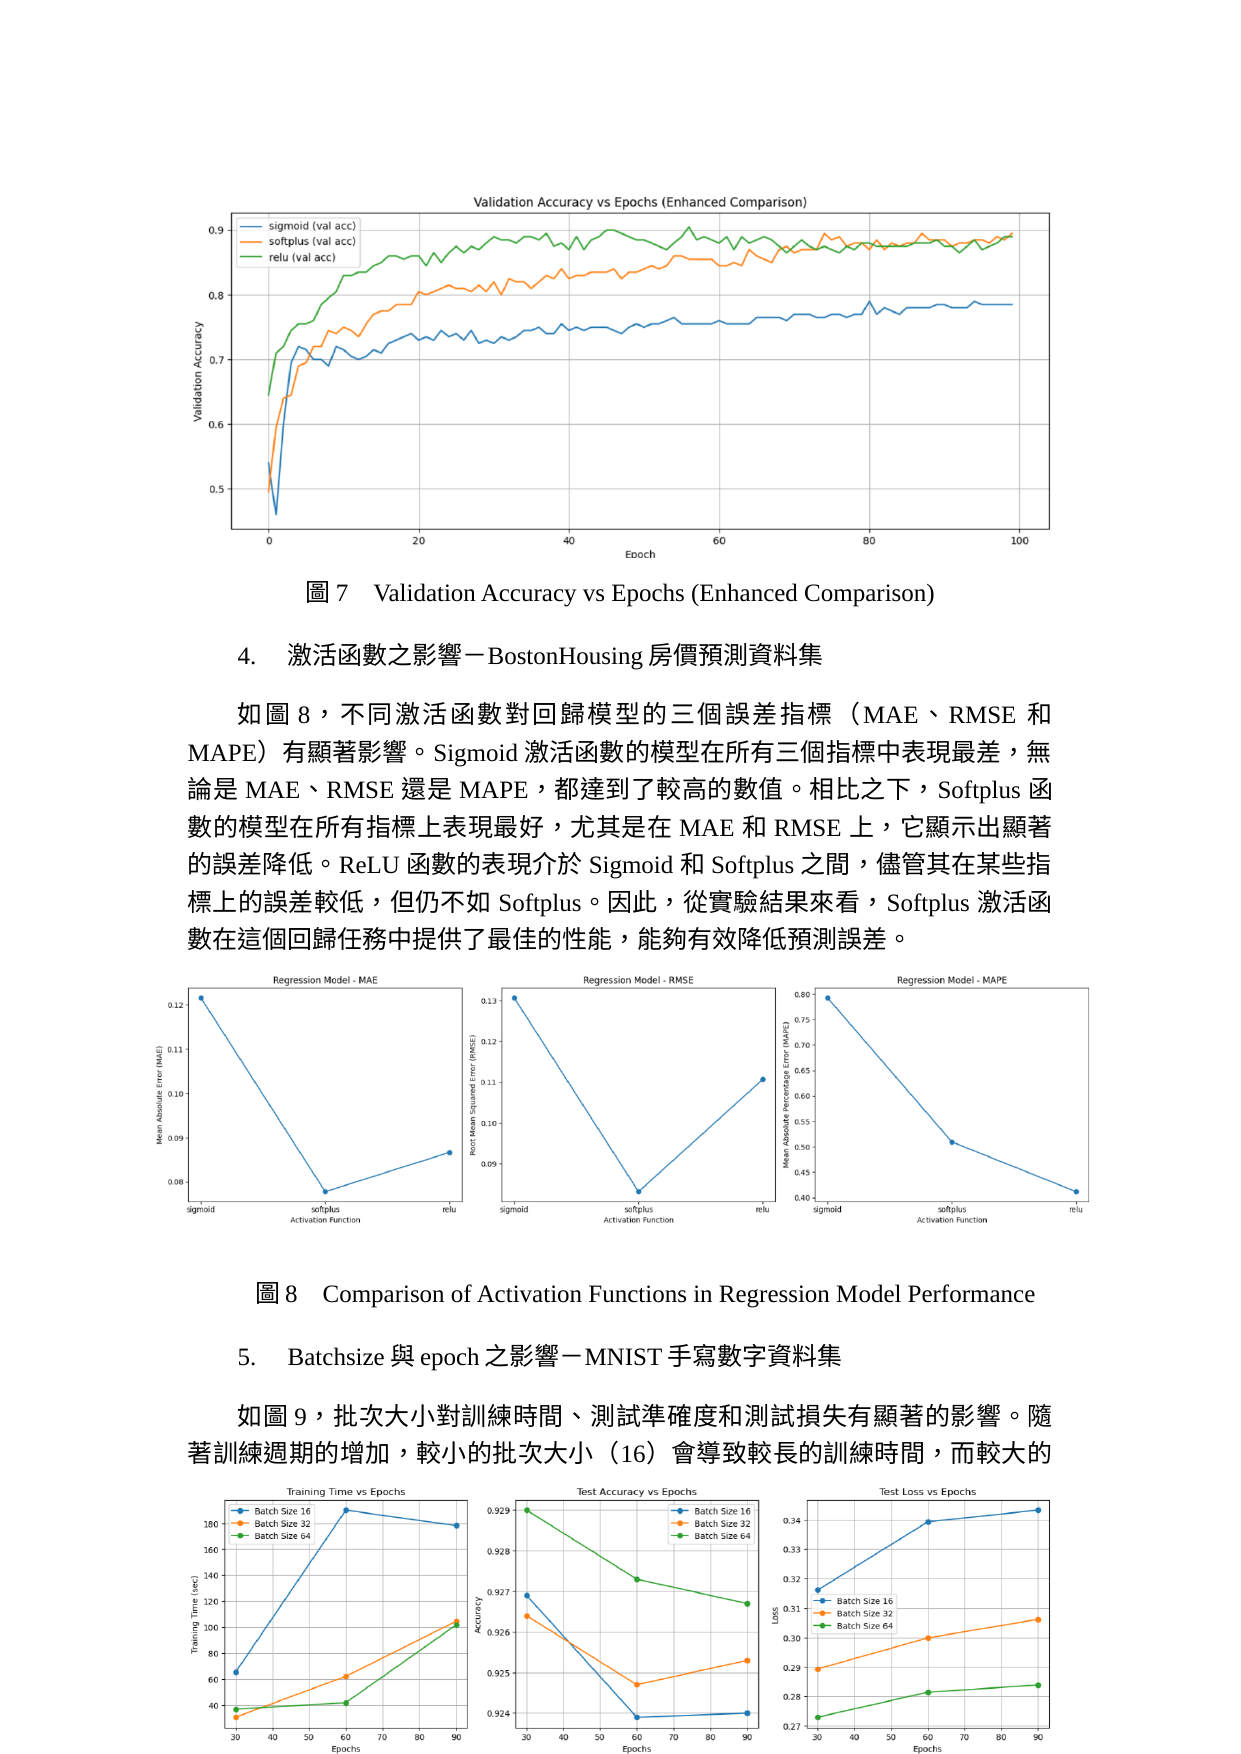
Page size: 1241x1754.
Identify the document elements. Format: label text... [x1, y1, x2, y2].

list Batchsize與epoch之影響－MNIST手寫數字資料集 [237, 1336, 1053, 1373]
list 激活函數之影響－BostonHousing房價預測資料集 [237, 634, 1053, 672]
text 圖8 Comparison of Activation Functions in Regression Model Performance [187, 1225, 1053, 1311]
text 如圖8，不同激活函數對回歸模型的三個誤差指標（MAE、RMSE 和 MAPE）有顯著影響。Sigmoid 激活函數的模型在所有三個指標中表現最差，無論是 MAE、RMSE 還是 MAPE，都達到了較高的數值。相比之下，Softplus 函數的模型在所有指標上表現最好，尤其是在 MAE 和 RMSE 上，它顯示出顯著的誤差降低。ReLU 函數的表現介於 Sigmoid 和 Softplus 之間，儘管其在某些指標上的誤差較低，但仍不如 Softplus。因此，從實驗結果來看，Softplus 激活函數在這個回歸任務中提供了最佳的性能，能夠有效降低預測誤差。 [187, 694, 1053, 957]
text 圖7 Validation Accuracy vs Epochs (Enhanced Comparison) [187, 558, 1053, 609]
picture [151, 970, 1090, 1225]
picture [187, 1486, 1053, 1754]
picture [187, 197, 1053, 558]
